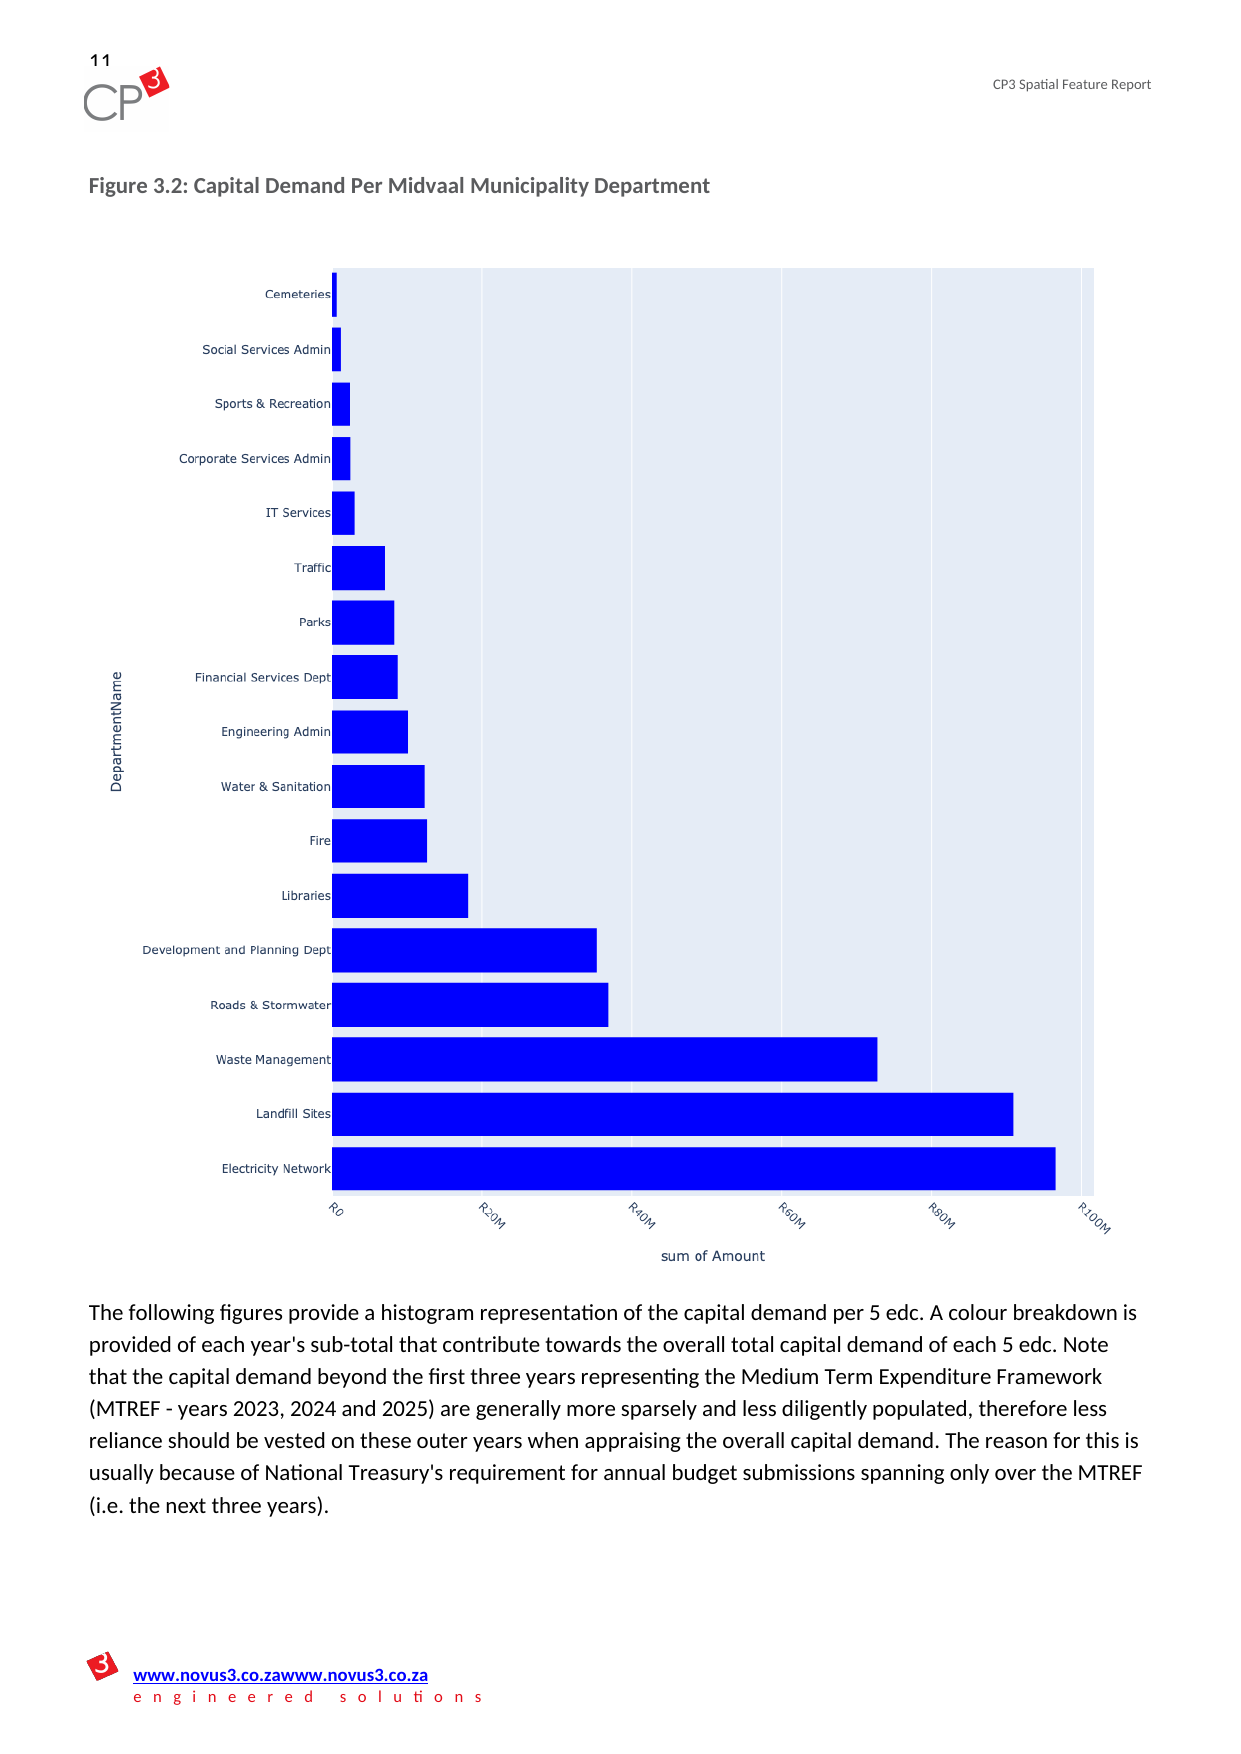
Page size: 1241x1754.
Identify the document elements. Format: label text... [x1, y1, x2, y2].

picture [107, 209, 1171, 1273]
text Figure 3.2: Capital Demand Per Midvaal Municipality Department [89, 171, 1152, 199]
text The following figures provide a histogram representation of the capital demand per 5 edc. A colour breakdown is provided of each year's sub-total that contribute towards the overall total capital demand of each 5 edc. Note that the capital demand beyond the first three years representing the Medium Term Expenditure Framework (MTREF - years 2023, 2024 and 2025) are generally more sparsely and less diligently populated, therefore less reliance should be vested on these outer years when appraising the overall capital demand. The reason for this is usually because of National Treasury's requirement for annual budget submissions spanning only over the MTREF (i.e. the next three years). [89, 1298, 1152, 1519]
picture [83, 66, 170, 132]
picture [86, 1651, 119, 1681]
